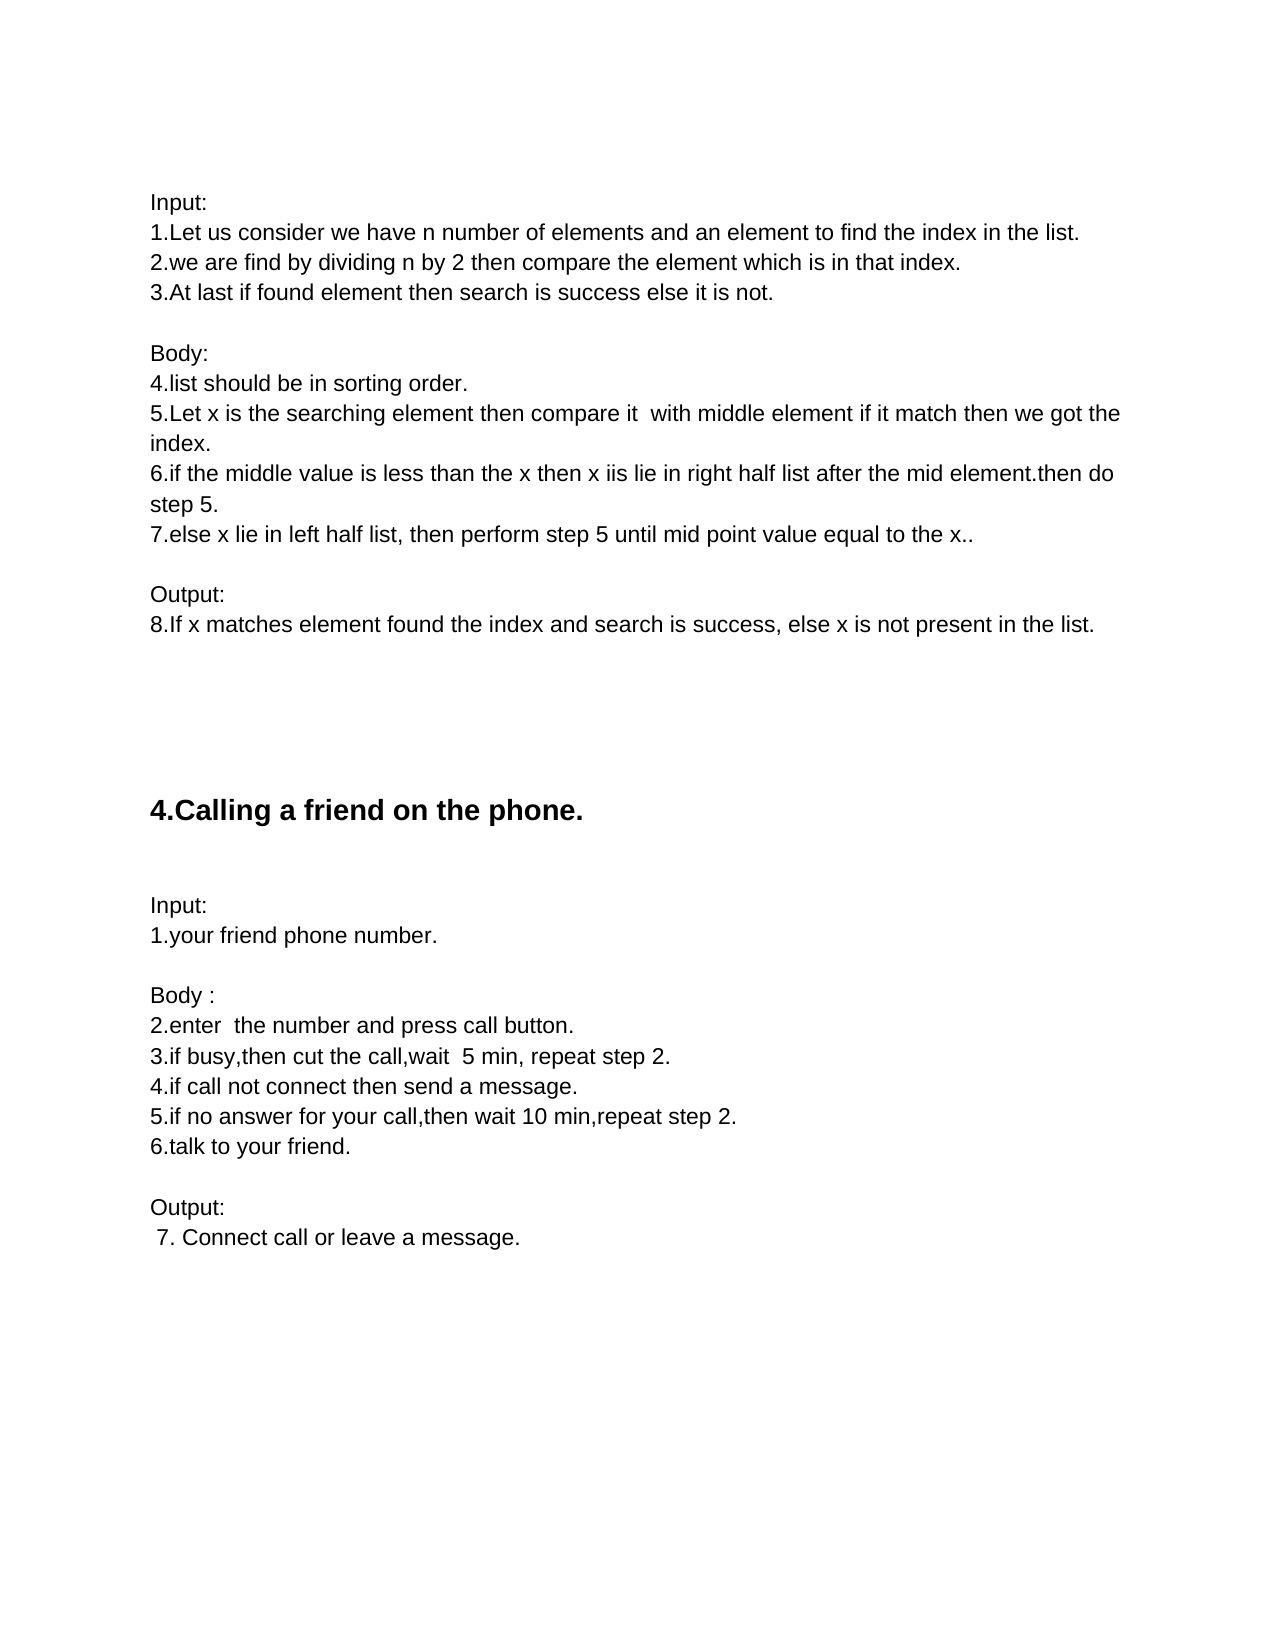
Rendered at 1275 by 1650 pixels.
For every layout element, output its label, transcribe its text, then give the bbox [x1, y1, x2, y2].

text 7. Connect call or leave a message. [150, 1224, 1125, 1250]
text Output: [150, 1194, 1125, 1220]
text 3.if busy,then cut the call,wait 5 min, repeat step 2. [150, 1043, 1125, 1069]
text Body: [150, 339, 1125, 366]
text Input: [150, 188, 1125, 215]
text 3.At last if found element then search is success else it is not. [150, 279, 1125, 306]
text Body : [150, 982, 1125, 1009]
text 1.your friend phone number. [150, 922, 1125, 948]
text 6.if the middle value is less than the x then x iis lie in right half list after the mid element.then do step 5. [150, 460, 1125, 517]
text 2.enter the number and press call button. [150, 1012, 1125, 1039]
text 5.if no answer for your call,then wait 10 min,repeat step 2. [150, 1103, 1125, 1129]
text 4.if call not connect then send a message. [150, 1073, 1125, 1099]
text 4.Calling a friend on the phone. [150, 793, 1125, 826]
text 2.we are find by dividing n by 2 then compare the element which is in that index. [150, 249, 1125, 275]
text 8.If x matches element found the index and search is success, else x is not present in the list. [150, 611, 1125, 638]
text 5.Let x is the searching element then compare it with middle element if it match then we got the index. [150, 400, 1125, 457]
text Output: [150, 581, 1125, 608]
text 7.else x lie in left half list, then perform step 5 until mid point value equal to the x.. [150, 521, 1125, 547]
text 1.Let us consider we have n number of elements and an element to find the index in the list. [150, 219, 1125, 245]
text Input: [150, 892, 1125, 918]
text 4.list should be in sorting order. [150, 370, 1125, 396]
text 6.talk to your friend. [150, 1133, 1125, 1160]
